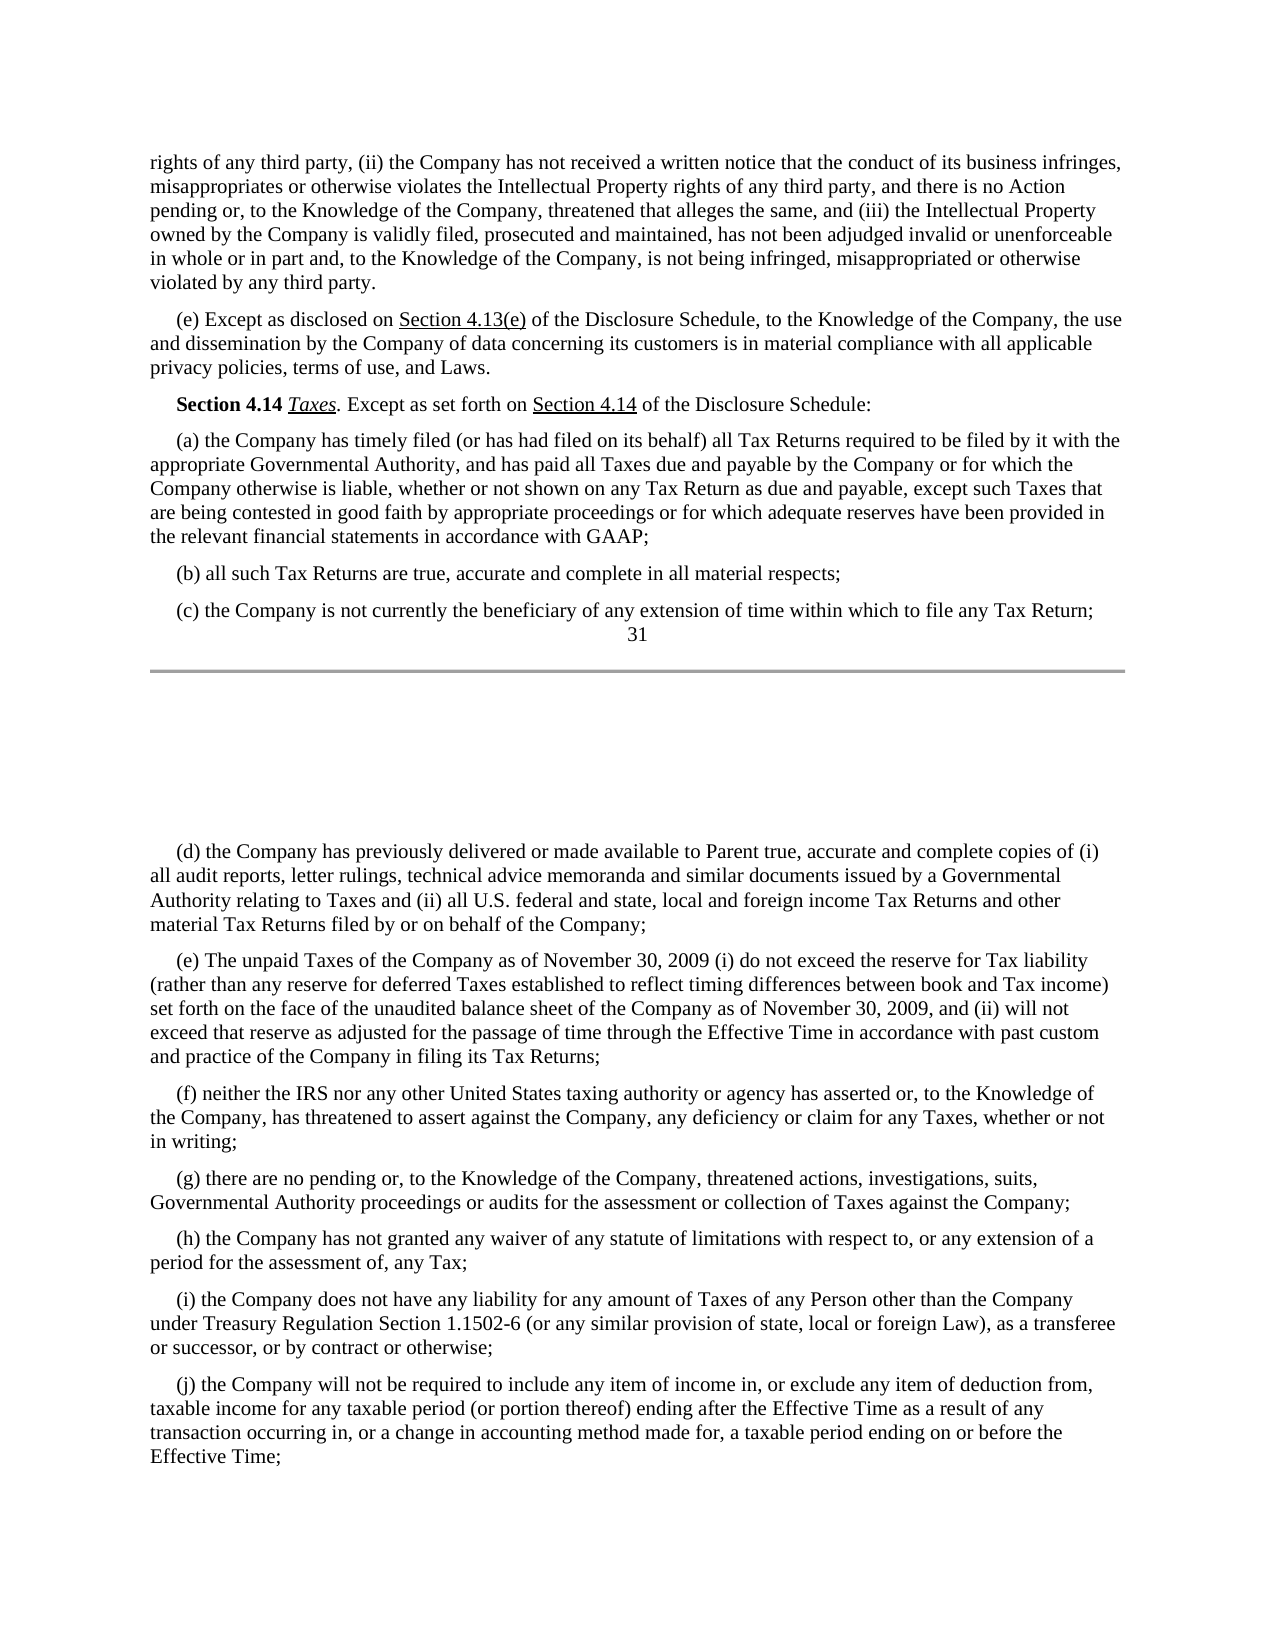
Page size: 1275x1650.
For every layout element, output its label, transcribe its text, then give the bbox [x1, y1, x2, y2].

text Section 4.14 Taxes. Except as set forth on Section 4.14 of the Disclosure Schedule: [150, 392, 1125, 416]
text (a) the Company has timely filed (or has had filed on its behalf) all Tax Returns required to be filed by it with the appropriate Governmental Authority, and has paid all Taxes due and payable by the Company or for which the Company otherwise is liable, whether or not shown on any Tax Return as due and payable, except such Taxes that are being contested in good faith by appropriate proceedings or for which adequate reserves have been provided in the relevant financial statements in accordance with GAAP; [150, 428, 1125, 548]
text (e) The unpaid Taxes of the Company as of November 30, 2009 (i) do not exceed the reserve for Tax liability (rather than any reserve for deferred Taxes established to reflect timing differences between book and Tax income) set forth on the face of the unaudited balance sheet of the Company as of November 30, 2009, and (ii) will not exceed that reserve as adjusted for the passage of time through the Effective Time in accordance with past custom and practice of the Company in filing its Tax Returns; [150, 948, 1125, 1068]
text (e) Except as disclosed on Section 4.13(e) of the Disclosure Schedule, to the Knowledge of the Company, the use and dissemination by the Company of data concerning its customers is in material compliance with all applicable privacy policies, terms of use, and Laws. [150, 307, 1125, 379]
text (j) the Company will not be required to include any item of income in, or exclude any item of deduction from, taxable income for any taxable period (or portion thereof) ending after the Effective Time as a result of any transaction occurring in, or a change in accounting method made for, a taxable period ending on or before the Effective Time; [150, 1372, 1125, 1468]
text (d) the Company has previously delivered or made available to Parent true, accurate and complete copies of (i) all audit reports, letter rulings, technical advice memoranda and similar documents issued by a Governmental Authority relating to Taxes and (ii) all U.S. federal and state, local and foreign income Tax Returns and other material Tax Returns filed by or on behalf of the Company; [150, 839, 1125, 936]
text (f) neither the IRS nor any other United States taxing authority or agency has asserted or, to the Knowledge of the Company, has threatened to assert against the Company, any deficiency or claim for any Taxes, whether or not in writing; [150, 1081, 1125, 1153]
text (i) the Company does not have any liability for any amount of Taxes of any Person other than the Company under Treasury Regulation Section 1.1502-6 (or any similar provision of state, local or foreign Law), as a transferee or successor, or by contract or otherwise; [150, 1287, 1125, 1359]
text (g) there are no pending or, to the Knowledge of the Company, threatened actions, investigations, suits, Governmental Authority proceedings or audits for the assessment or collection of Taxes against the Company; [150, 1166, 1125, 1214]
text (b) all such Tax Returns are true, accurate and complete in all material respects; [150, 561, 1125, 585]
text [150, 150, 1125, 294]
text (c) the Company is not currently the beneficiary of any extension of time within which to file any Tax Return; [150, 597, 1125, 622]
text (h) the Company has not granted any waiver of any statute of limitations with respect to, or any extension of a period for the assessment of, any Tax; [150, 1226, 1125, 1274]
text 31 [150, 622, 1125, 646]
